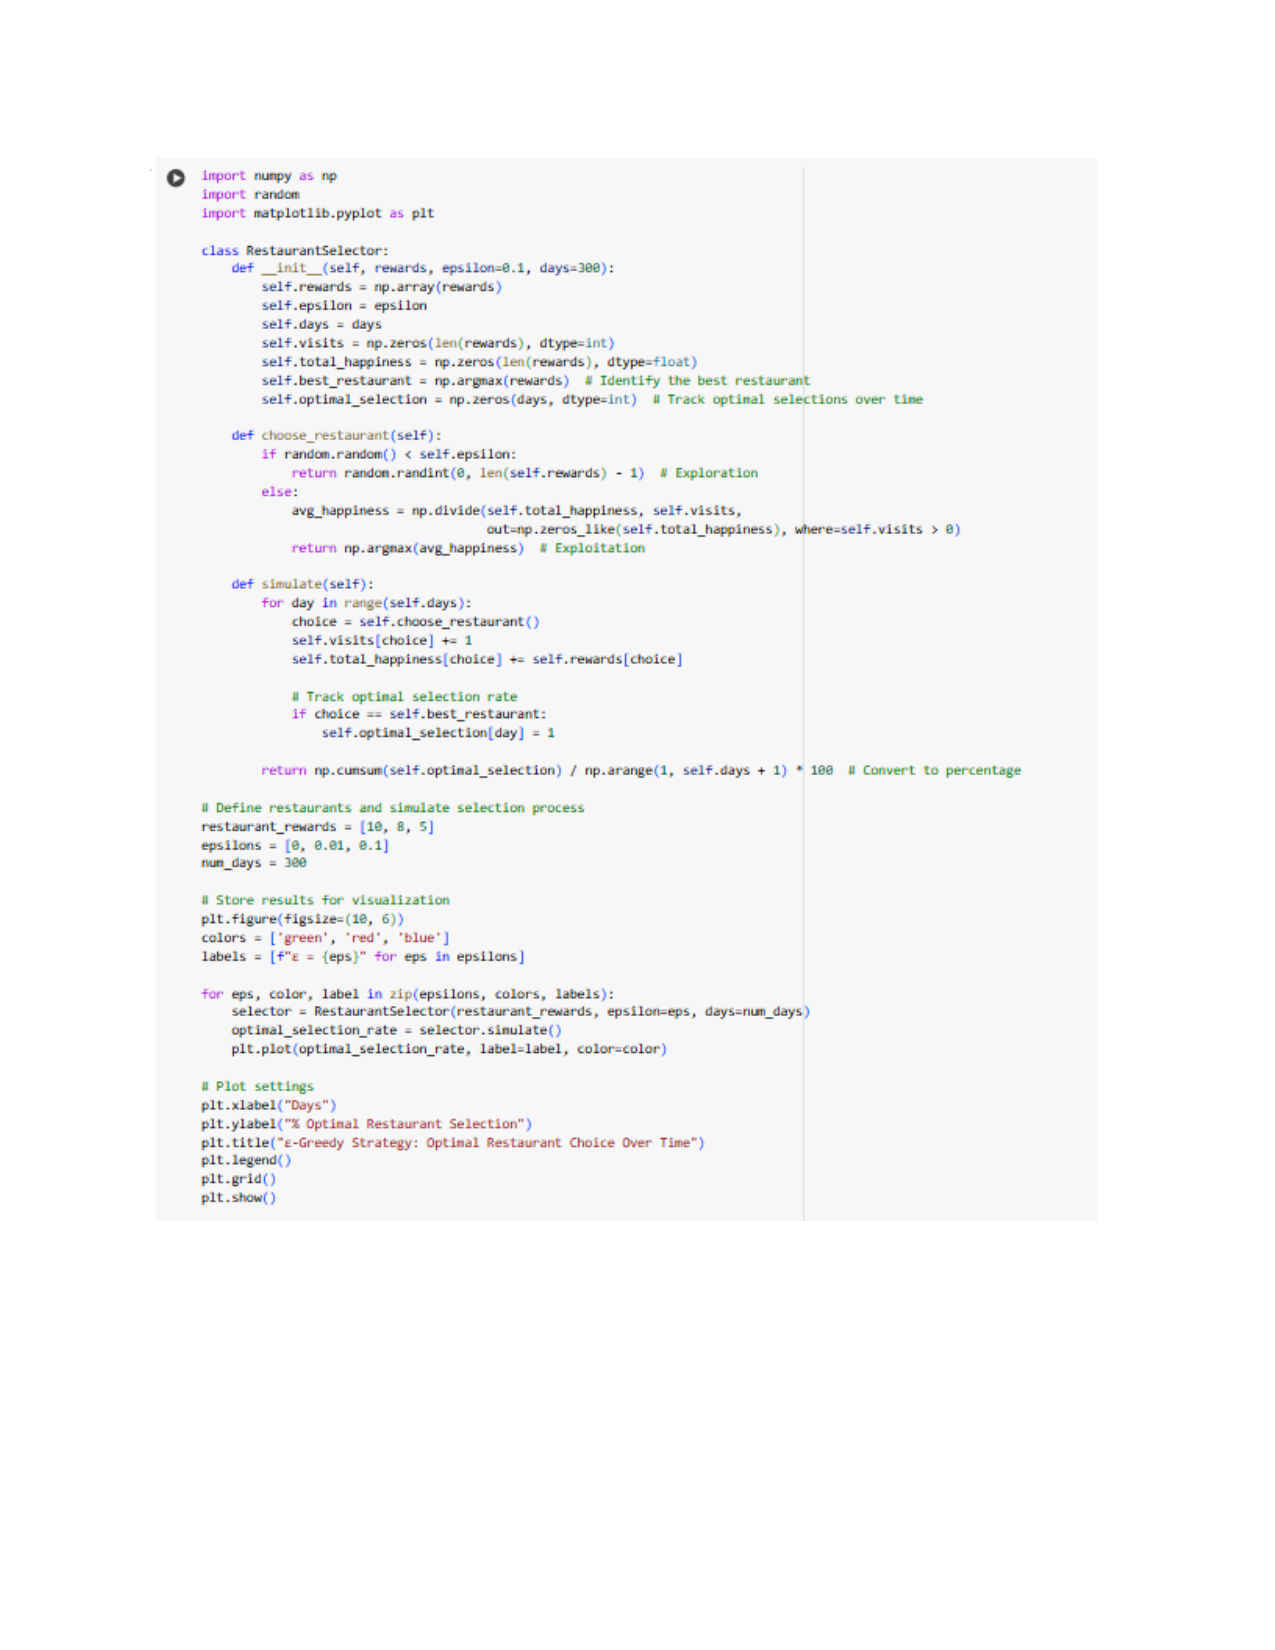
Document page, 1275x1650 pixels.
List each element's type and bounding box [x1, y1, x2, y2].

picture [150, 150, 1097, 1221]
